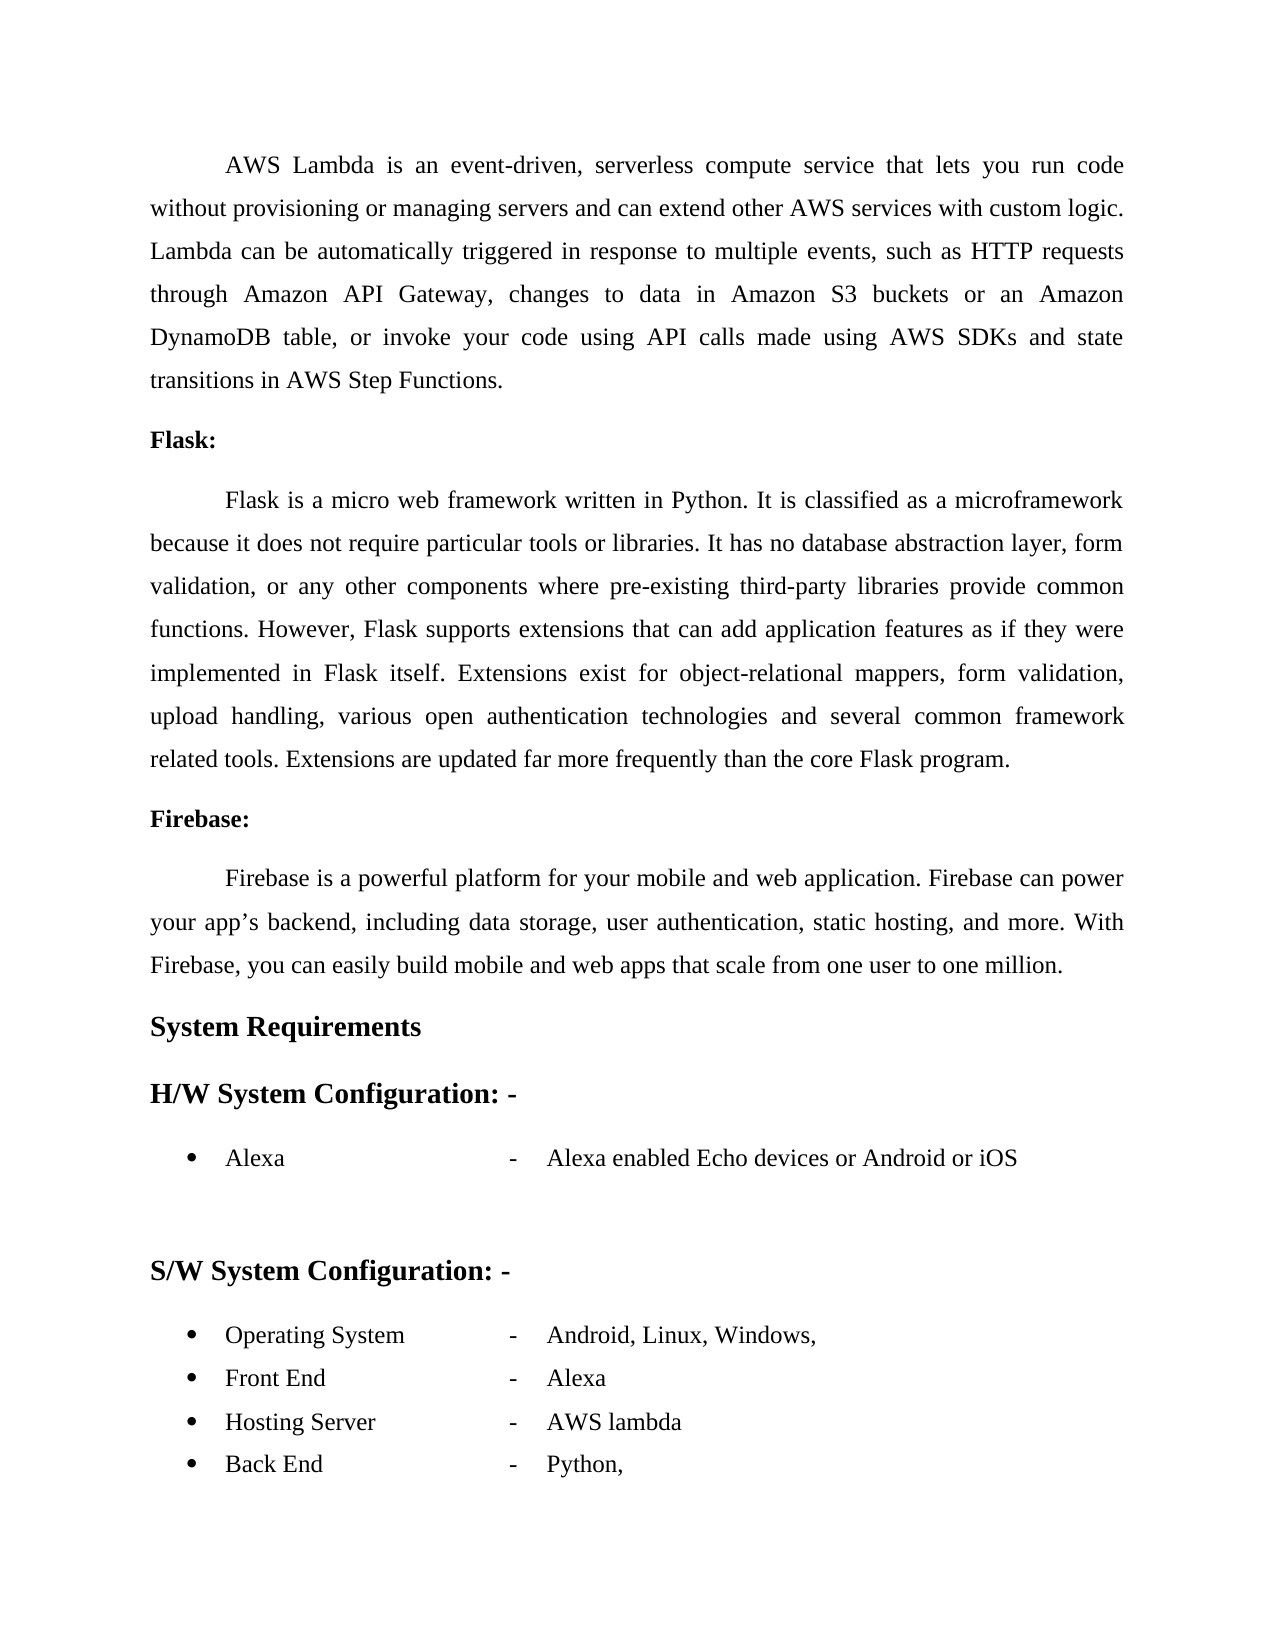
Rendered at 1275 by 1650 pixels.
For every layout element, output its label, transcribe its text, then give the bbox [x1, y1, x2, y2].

table_header Android, Linux, Windows, [460, 1321, 1051, 1363]
text Flask: [150, 425, 1125, 454]
text AWS Lambda is an event-driven, serverless compute service that lets you run code without provisioning or managing servers and can extend other AWS services with custom logic. Lambda can be automatically triggered in response to multiple events, such as HTTP requests through Amazon API Gateway, changes to data in Amazon S3 buckets or an Amazon DynamoDB table, or invoke your code using API calls made using AWS SDKs and state transitions in AWS Step Functions. [150, 150, 1125, 394]
table_header Alexa [139, 1144, 460, 1187]
table_header Alexa enabled Echo devices or Android or iOS [460, 1144, 1051, 1187]
text Firebase is a powerful platform for your mobile and web application. Firebase can power your app’s backend, including data storage, user authentication, static hosting, and more. With Firebase, you can easily build mobile and web apps that scale from one user to one million. [150, 863, 1125, 978]
text Flask is a micro web framework written in Python. It is classified as a microframework because it does not require particular tools or libraries. It has no database abstraction layer, form validation, or any other components where pre-existing third-party libraries provide common functions. However, Flask supports extensions that can add application features as if they were implemented in Flask itself. Extensions exist for object-relational mappers, form validation, upload handling, various open authentication technologies and several common framework related tools. Extensions are updated far more frequently than the core Flask program. [150, 485, 1125, 773]
table_cell Front End [139, 1364, 460, 1407]
text S/W System Configuration: - [150, 1253, 1125, 1287]
table_cell Hosting Server [139, 1407, 460, 1449]
table_cell Back End [139, 1450, 460, 1493]
table_cell Python, [460, 1450, 1051, 1493]
table_cell AWS lambda [460, 1407, 1051, 1449]
text Firebase: [150, 804, 1125, 832]
table_header Operating System [139, 1321, 460, 1363]
text System Requirements [150, 1009, 1125, 1043]
table_cell Alexa [460, 1364, 1051, 1407]
text H/W System Configuration: - [150, 1077, 1125, 1110]
